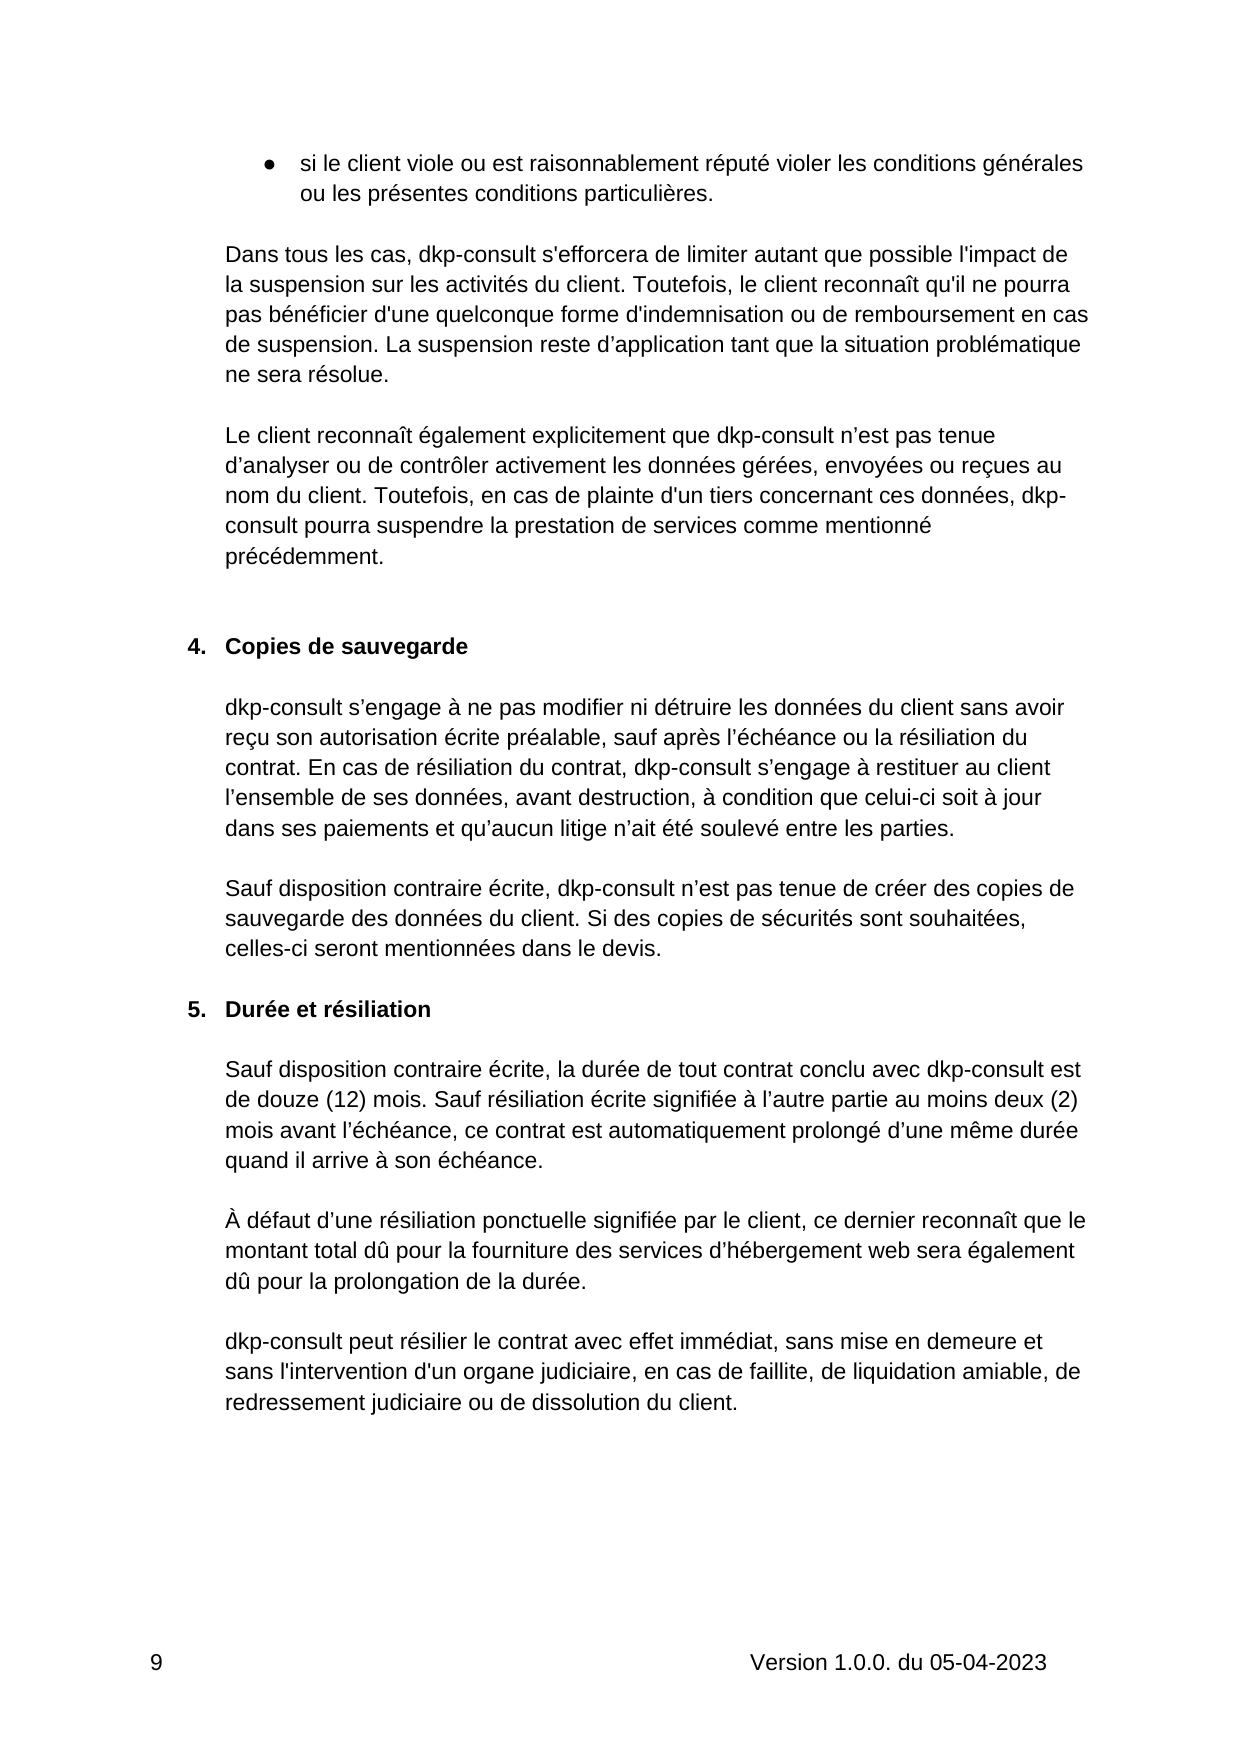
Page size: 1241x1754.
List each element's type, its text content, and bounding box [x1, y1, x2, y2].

text Sauf disposition contraire écrite, la durée de tout contrat conclu avec dkp-consult est de douze (12) mois. Sauf résiliation écrite signifiée à l’autre partie au moins deux (2) mois avant l’échéance, ce contrat est automatiquement prolongé d’une même durée quand il arrive à son échéance. [225, 1056, 1090, 1173]
list Copies de sauvegarde [187, 633, 1090, 660]
list Durée et résiliation [187, 996, 1090, 1022]
list si le client viole ou est raisonnablement réputé violer les conditions générales ou les présentes conditions particulières. [262, 150, 1090, 207]
text À défaut d’une résiliation ponctuelle signifiée par le client, ce dernier reconnaît que le montant total dû pour la fourniture des services d’hébergement web sera également dû pour la prolongation de la durée. [225, 1207, 1090, 1294]
text Le client reconnaît également explicitement que dkp-consult n’est pas tenue d’analyser ou de contrôler activement les données gérées, envoyées ou reçues au nom du client. Toutefois, en cas de plainte d'un tiers concernant ces données, dkp-consult pourra suspendre la prestation de services comme mentionné précédemment. [225, 422, 1090, 569]
text Dans tous les cas, dkp-consult s'efforcera de limiter autant que possible l'impact de la suspension sur les activités du client. Toutefois, le client reconnaît qu'il ne pourra pas bénéficier d'une quelconque forme d'indemnisation ou de remboursement en cas de suspension. La suspension reste d’application tant que la situation problématique ne sera résolue. [225, 241, 1090, 388]
text Sauf disposition contraire écrite, dkp-consult n’est pas tenue de créer des copies de sauvegarde des données du client. Si des copies de sécurités sont souhaitées, celles-ci seront mentionnées dans le devis. [225, 875, 1090, 962]
text dkp-consult s’engage à ne pas modifier ni détruire les données du client sans avoir reçu son autorisation écrite préalable, sauf après l’échéance ou la résiliation du contrat. En cas de résiliation du contrat, dkp-consult s’engage à restituer au client l’ensemble de ses données, avant destruction, à condition que celui-ci soit à jour dans ses paiements et qu’aucun litige n’ait été soulevé entre les parties. [225, 694, 1090, 841]
text dkp-consult peut résilier le contrat avec effet immédiat, sans mise en demeure et sans l'intervention d'un organe judiciaire, en cas de faillite, de liquidation amiable, de redressement judiciaire ou de dissolution du client. [225, 1328, 1090, 1415]
